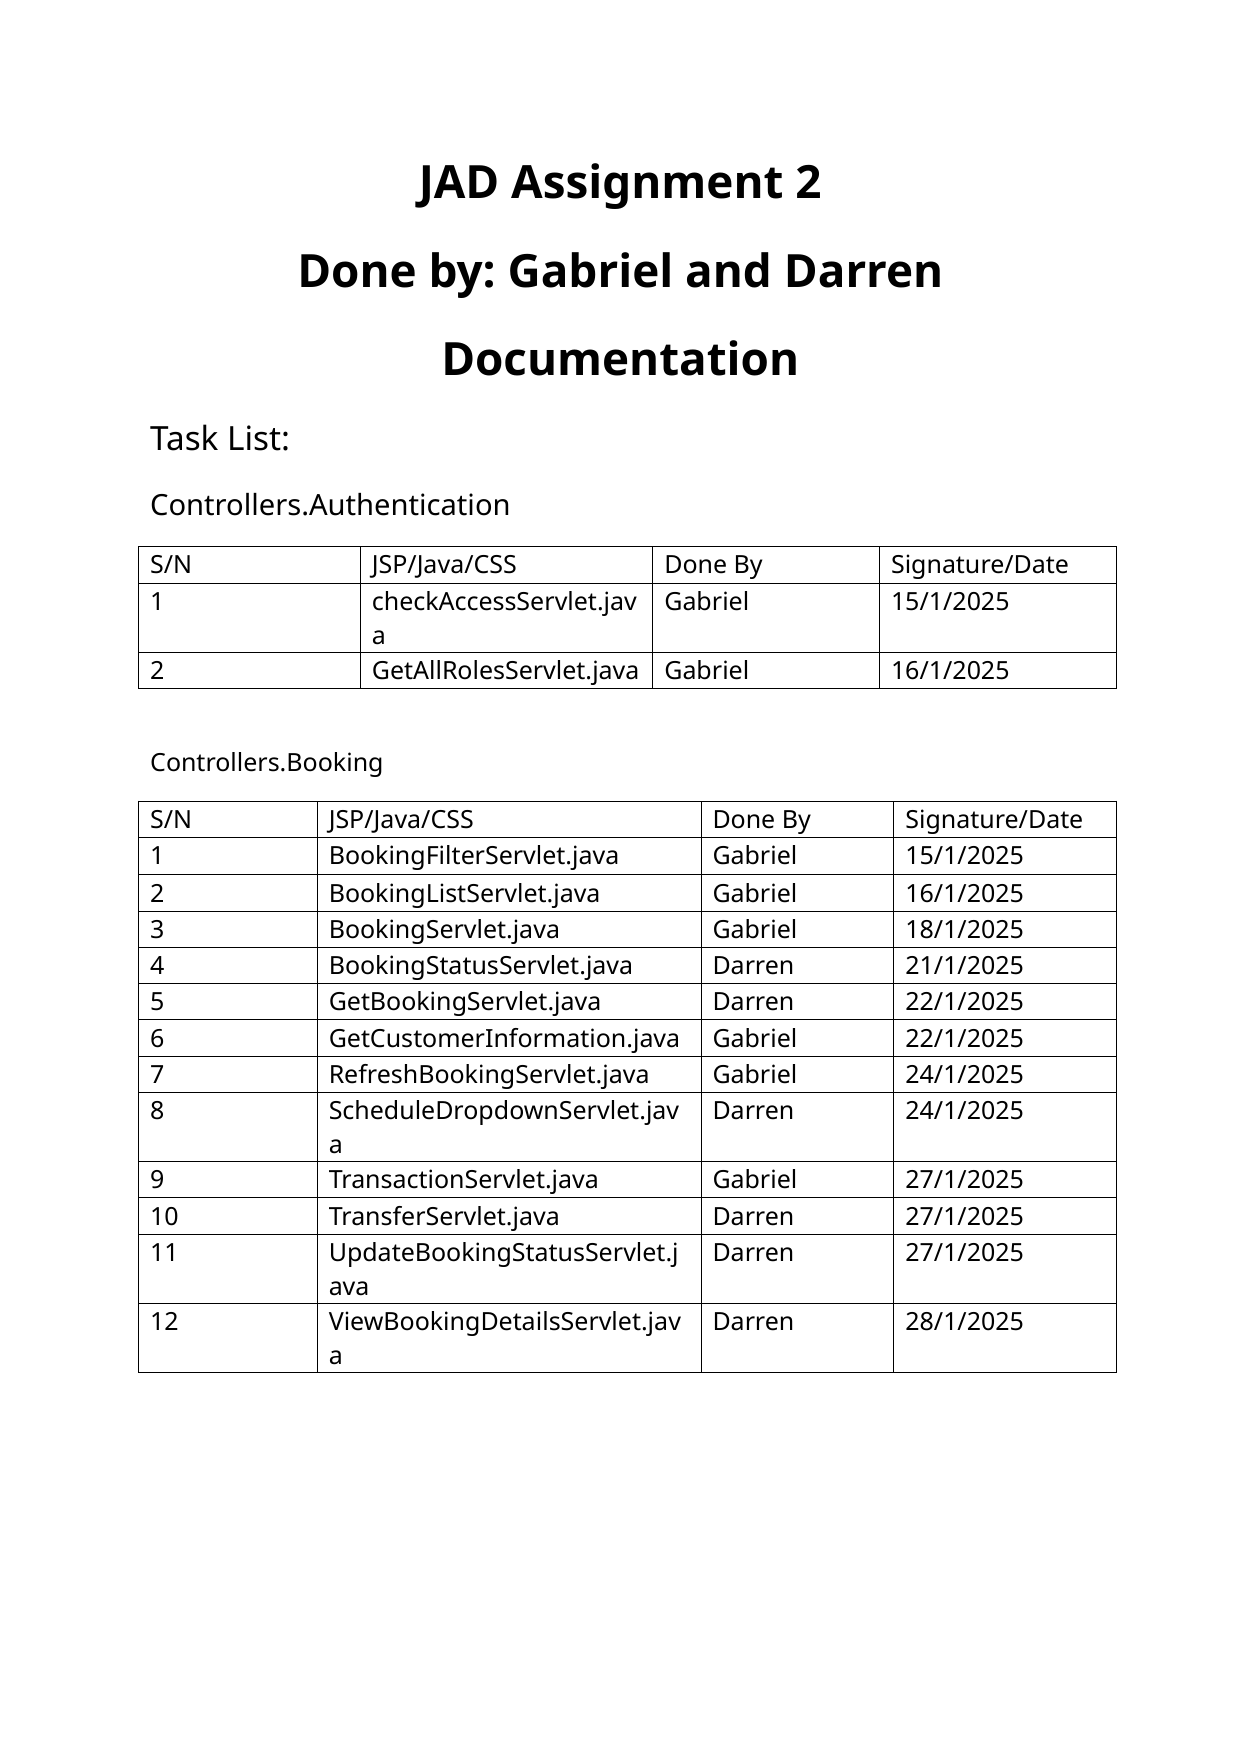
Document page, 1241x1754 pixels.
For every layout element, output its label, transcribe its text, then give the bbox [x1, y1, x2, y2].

table_header Done By [702, 802, 893, 837]
table_cell 24/1/2025 [894, 1057, 1116, 1092]
text Controllers.Authentication [150, 484, 1090, 523]
table_cell Gabriel [702, 838, 893, 874]
table_cell TransferServlet.java [318, 1198, 701, 1233]
text JAD Assignment 2 [150, 150, 1090, 212]
table_cell 27/1/2025 [894, 1162, 1116, 1197]
table_cell 6 [139, 1020, 317, 1056]
table_cell 1 [139, 838, 317, 874]
table_cell UpdateBookingStatusServlet.java [318, 1235, 701, 1303]
table_cell BookingFilterServlet.java [318, 838, 701, 874]
table_cell Gabriel [702, 875, 893, 911]
table_cell checkAccessServlet.java [361, 584, 652, 652]
table_cell 18/1/2025 [894, 912, 1116, 947]
table_cell 15/1/2025 [880, 584, 1116, 652]
table_header S/N [139, 802, 317, 837]
table_cell 4 [139, 948, 317, 983]
table_header JSP/Java/CSS [361, 547, 652, 582]
table_cell 7 [139, 1057, 317, 1092]
table_cell Gabriel [702, 1162, 893, 1197]
table_cell 15/1/2025 [894, 838, 1116, 874]
table_cell ViewBookingDetailsServlet.java [318, 1304, 701, 1372]
table_cell GetAllRolesServlet.java [361, 653, 652, 688]
table_cell Gabriel [702, 1020, 893, 1056]
table_cell 27/1/2025 [894, 1198, 1116, 1233]
table_cell 2 [139, 875, 317, 911]
table_cell 12 [139, 1304, 317, 1372]
table_cell 2 [139, 653, 360, 688]
table_cell GetBookingServlet.java [318, 984, 701, 1019]
table_header Signature/Date [894, 802, 1116, 837]
table_cell Gabriel [653, 584, 879, 652]
table_cell 1 [139, 584, 360, 652]
table_header JSP/Java/CSS [318, 802, 701, 837]
table_cell ScheduleDropdownServlet.java [318, 1093, 701, 1161]
table_cell Gabriel [702, 912, 893, 947]
table_cell 22/1/2025 [894, 1020, 1116, 1056]
table_cell 16/1/2025 [894, 875, 1116, 911]
table_cell Darren [702, 984, 893, 1019]
table_cell TransactionServlet.java [318, 1162, 701, 1197]
table_cell 21/1/2025 [894, 948, 1116, 983]
table_cell 16/1/2025 [880, 653, 1116, 688]
table_cell 5 [139, 984, 317, 1019]
table_header Signature/Date [880, 547, 1116, 582]
text Task List: [150, 415, 1090, 460]
table_cell 28/1/2025 [894, 1304, 1116, 1372]
table_cell 11 [139, 1235, 317, 1303]
table_cell Darren [702, 1093, 893, 1161]
table_cell Darren [702, 948, 893, 983]
text Documentation [150, 327, 1090, 389]
table_cell GetCustomerInformation.java [318, 1020, 701, 1056]
table_cell BookingListServlet.java [318, 875, 701, 911]
table_cell 8 [139, 1093, 317, 1161]
table_header Done By [653, 547, 879, 582]
table_cell 27/1/2025 [894, 1235, 1116, 1303]
table_cell BookingServlet.java [318, 912, 701, 947]
table_cell RefreshBookingServlet.java [318, 1057, 701, 1092]
table_cell 22/1/2025 [894, 984, 1116, 1019]
table_cell BookingStatusServlet.java [318, 948, 701, 983]
table_cell 10 [139, 1198, 317, 1233]
text Controllers.Booking [150, 745, 1090, 779]
table_cell Darren [702, 1304, 893, 1372]
table_cell Darren [702, 1198, 893, 1233]
text Done by: Gabriel and Darren [150, 238, 1090, 301]
table_cell Darren [702, 1235, 893, 1303]
table_cell Gabriel [653, 653, 879, 688]
table_cell 9 [139, 1162, 317, 1197]
table_cell 3 [139, 912, 317, 947]
table_cell 24/1/2025 [894, 1093, 1116, 1161]
table_cell Gabriel [702, 1057, 893, 1092]
table_header S/N [139, 547, 360, 582]
